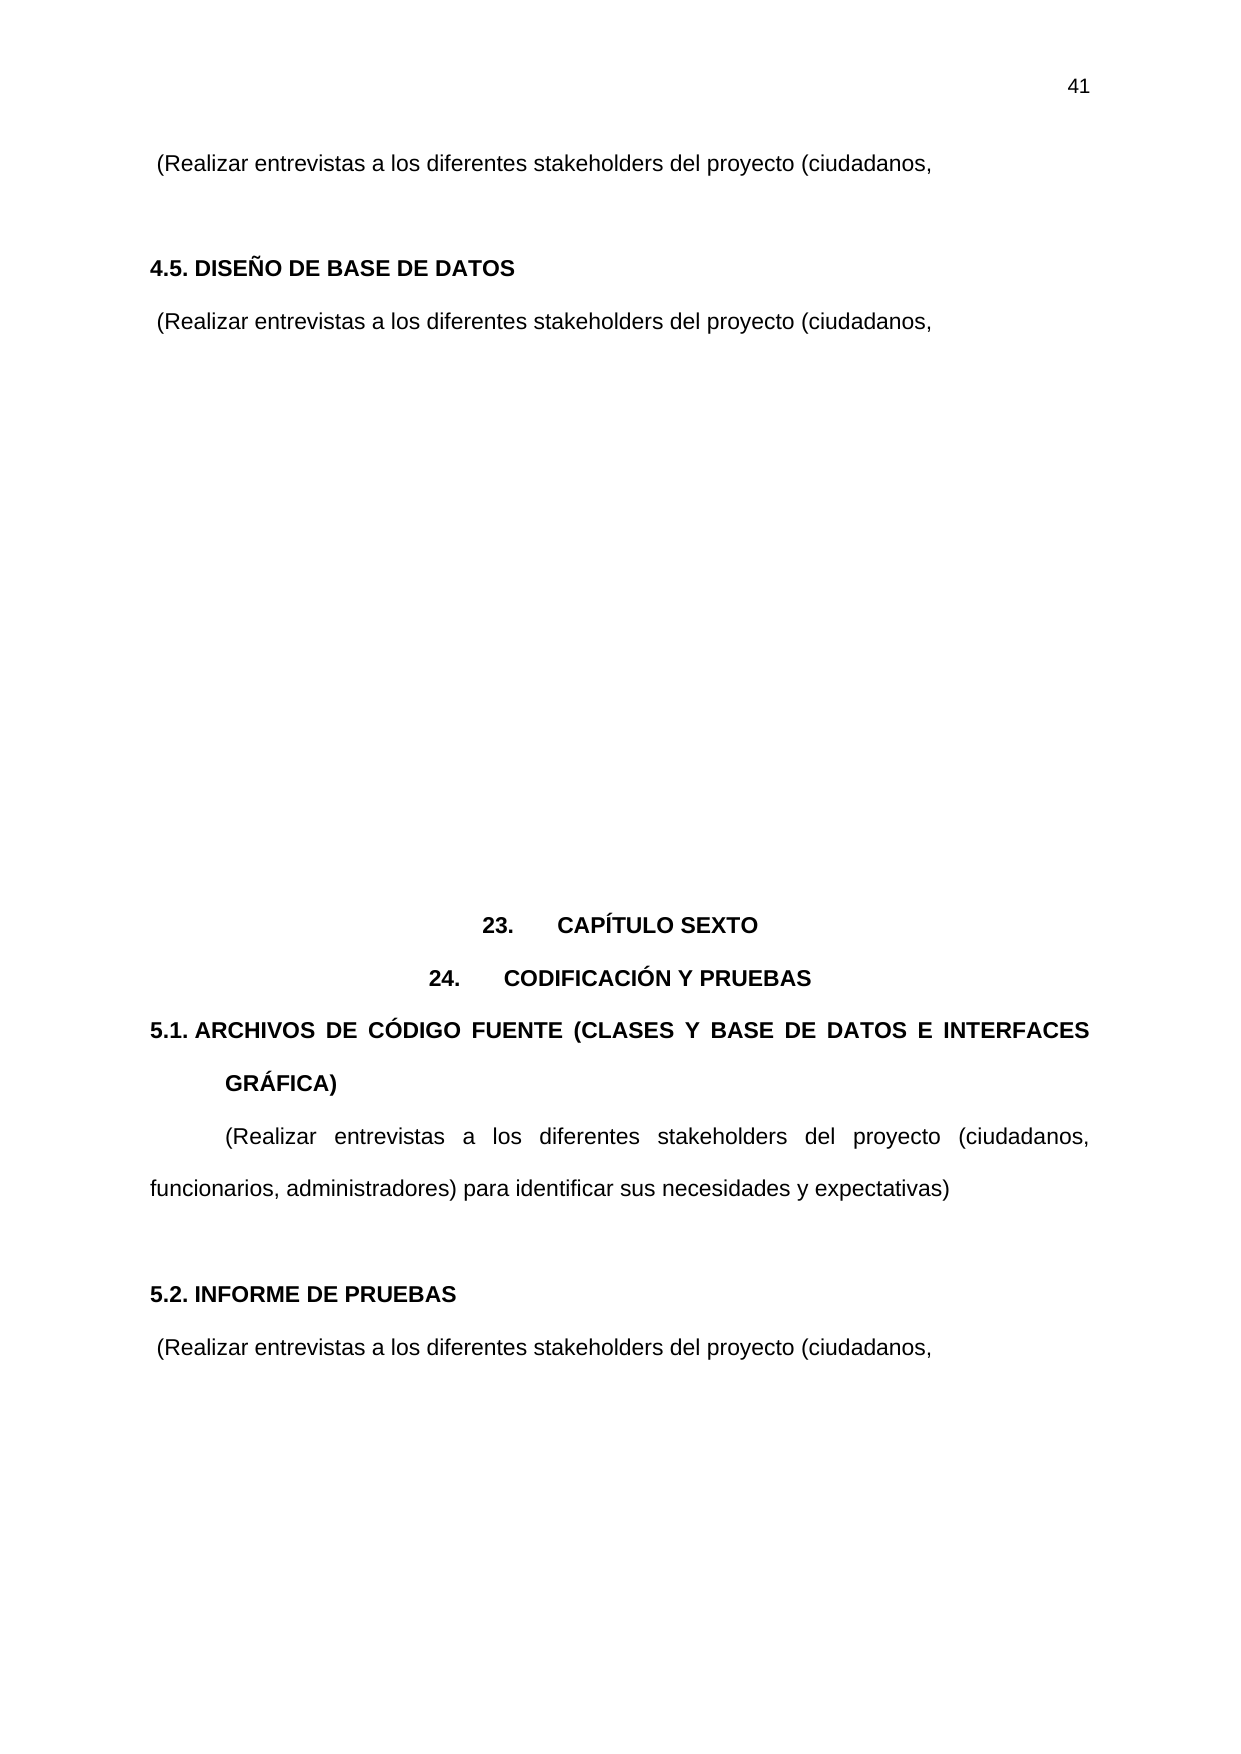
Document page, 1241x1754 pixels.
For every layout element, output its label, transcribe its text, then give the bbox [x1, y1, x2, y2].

text (Realizar entrevistas a los diferentes stakeholders del proyecto (ciudadanos, [150, 1333, 1090, 1360]
subtitle Capítulo sexto [150, 912, 1090, 938]
text (Realizar entrevistas a los diferentes stakeholders del proyecto (ciudadanos, [150, 308, 1090, 334]
text (Realizar entrevistas a los diferentes stakeholders del proyecto (ciudadanos, [150, 150, 1090, 176]
subtitle Archivos de código fuente (clases y base de datos e interfaces gráfica) [150, 1017, 1090, 1096]
subtitle Informe de pruebas [150, 1281, 1090, 1307]
subtitle Diseño de base de datos [150, 255, 1090, 282]
subtitle CODIFICACIÓN Y PRUEBAS [150, 964, 1090, 991]
text (Realizar entrevistas a los diferentes stakeholders del proyecto (ciudadanos, funcionarios, administradores) para identificar sus necesidades y expectativas) [150, 1123, 1090, 1202]
